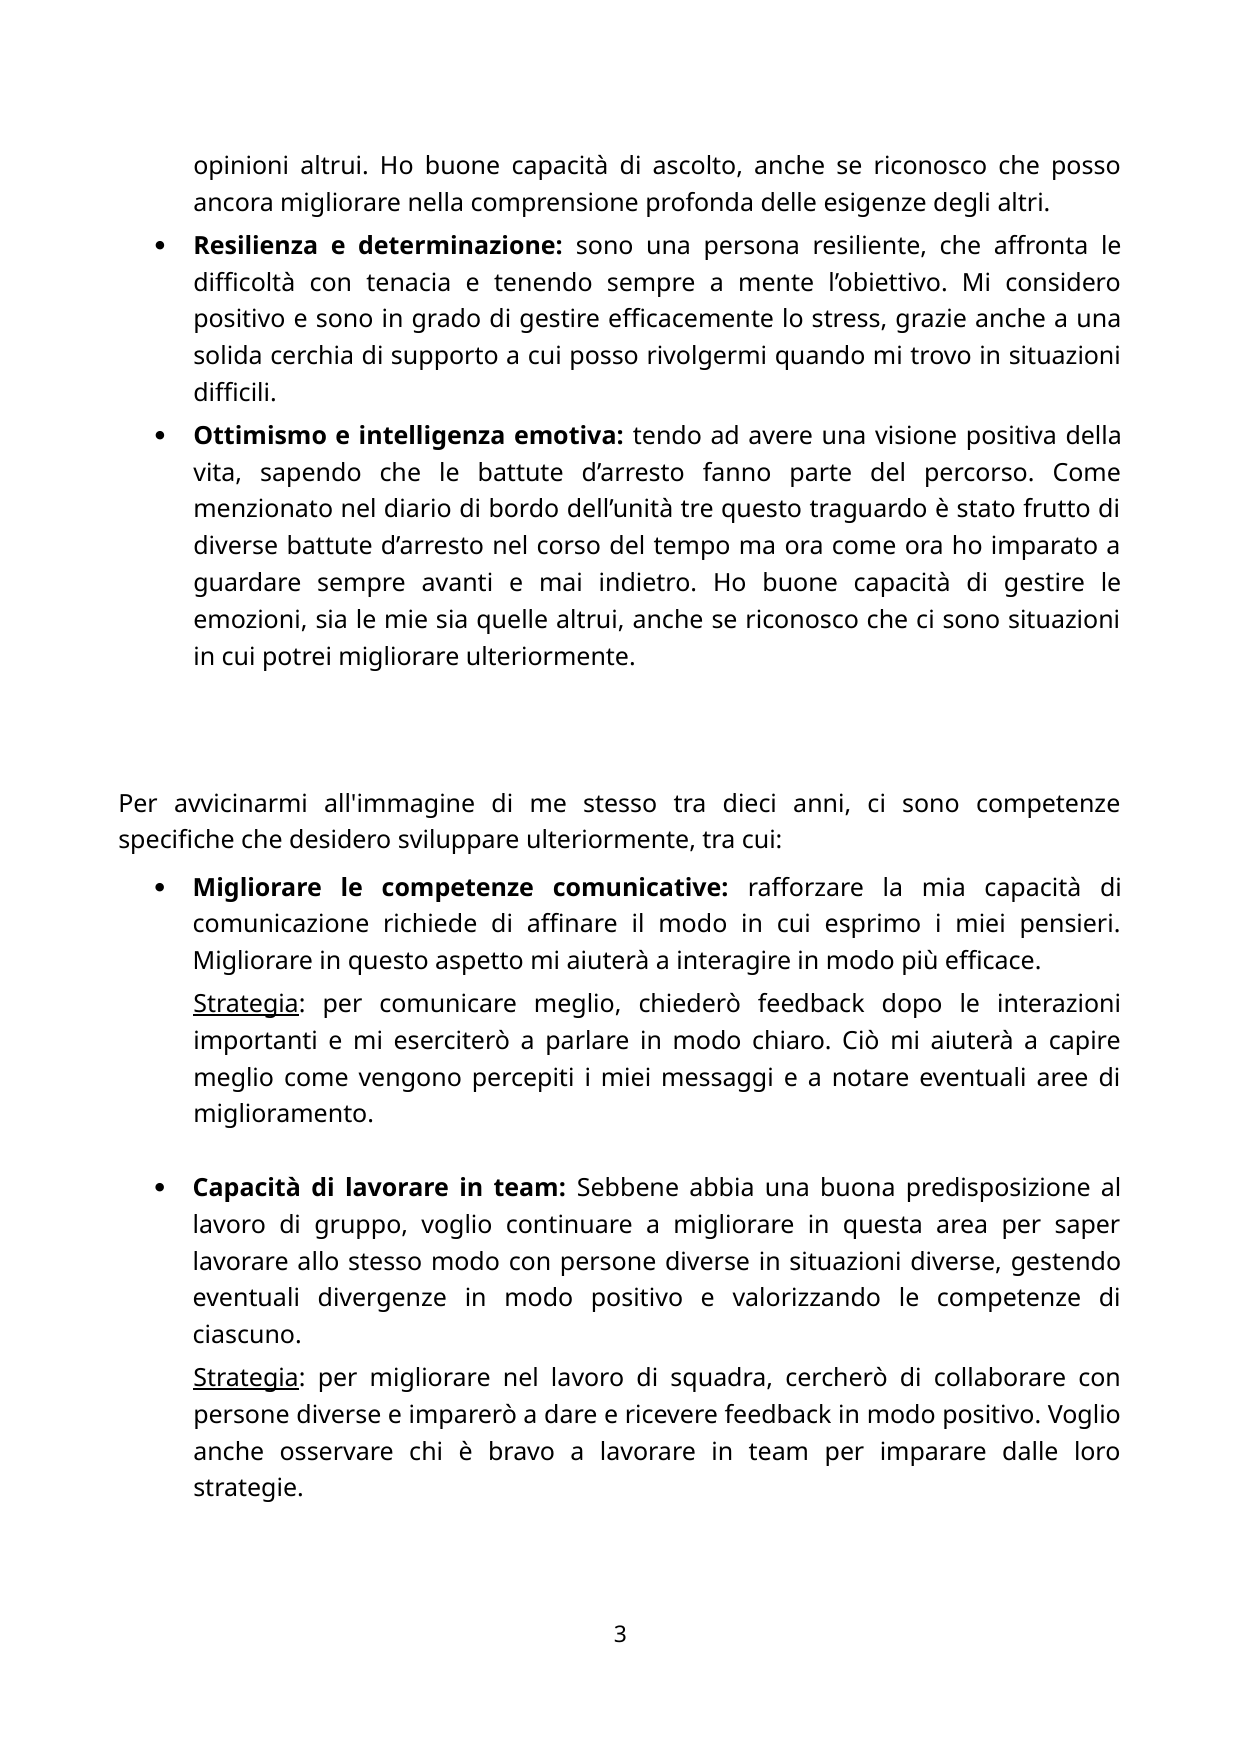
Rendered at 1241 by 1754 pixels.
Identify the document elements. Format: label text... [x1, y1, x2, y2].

list Ottimismo e intelligenza emotiva: tendo ad avere una visione positiva della vita, sapendo che le battute d’arresto fanno parte del percorso. Come menzionato nel diario di bordo dell’unità tre questo traguardo è stato frutto di diverse battute d’arresto nel corso del tempo ma ora come ora ho imparato a guardare sempre avanti e mai indietro. Ho buone capacità di gestire le emozioni, sia le mie sia quelle altrui, anche se riconosco che ci sono situazioni in cui potrei migliorare ulteriormente. [156, 417, 1122, 672]
text Strategia: per comunicare meglio, chiederò feedback dopo le interazioni importanti e mi eserciterò a parlare in modo chiaro. Ciò mi aiuterà a capire meglio come vengono percepiti i miei messaggi e a notare eventuali aree di miglioramento. [193, 986, 1122, 1130]
text Per avvicinarmi all'immagine di me stesso tra dieci anni, ci sono competenze specifiche che desidero sviluppare ulteriormente, tra cui: [118, 785, 1122, 856]
list Strategia: per migliorare nel lavoro di squadra, cercherò di collaborare con persone diverse e imparerò a dare e ricevere feedback in modo positivo. Voglio anche osservare chi è bravo a lavorare in team per imparare dalle loro strategie. [193, 1360, 1122, 1504]
list Capacità di lavorare in team: Sebbene abbia una buona predisposizione al lavoro di gruppo, voglio continuare a migliorare in questa area per saper lavorare allo stesso modo con persone diverse in situazioni diverse, gestendo eventuali divergenze in modo positivo e valorizzando le competenze di ciascuno. [155, 1169, 1122, 1351]
list Migliorare le competenze comunicative: rafforzare la mia capacità di comunicazione richiede di affinare il modo in cui esprimo i miei pensieri. Migliorare in questo aspetto mi aiuterà a interagire in modo più efficace. [155, 869, 1122, 977]
list Resilienza e determinazione: sono una persona resiliente, che affronta le difficoltà con tenacia e tenendo sempre a mente l’obiettivo. Mi considero positivo e sono in grado di gestire efficacemente lo stress, grazie anche a una solida cerchia di supporto a cui posso rivolgermi quando mi trovo in situazioni difficili. [156, 227, 1122, 408]
